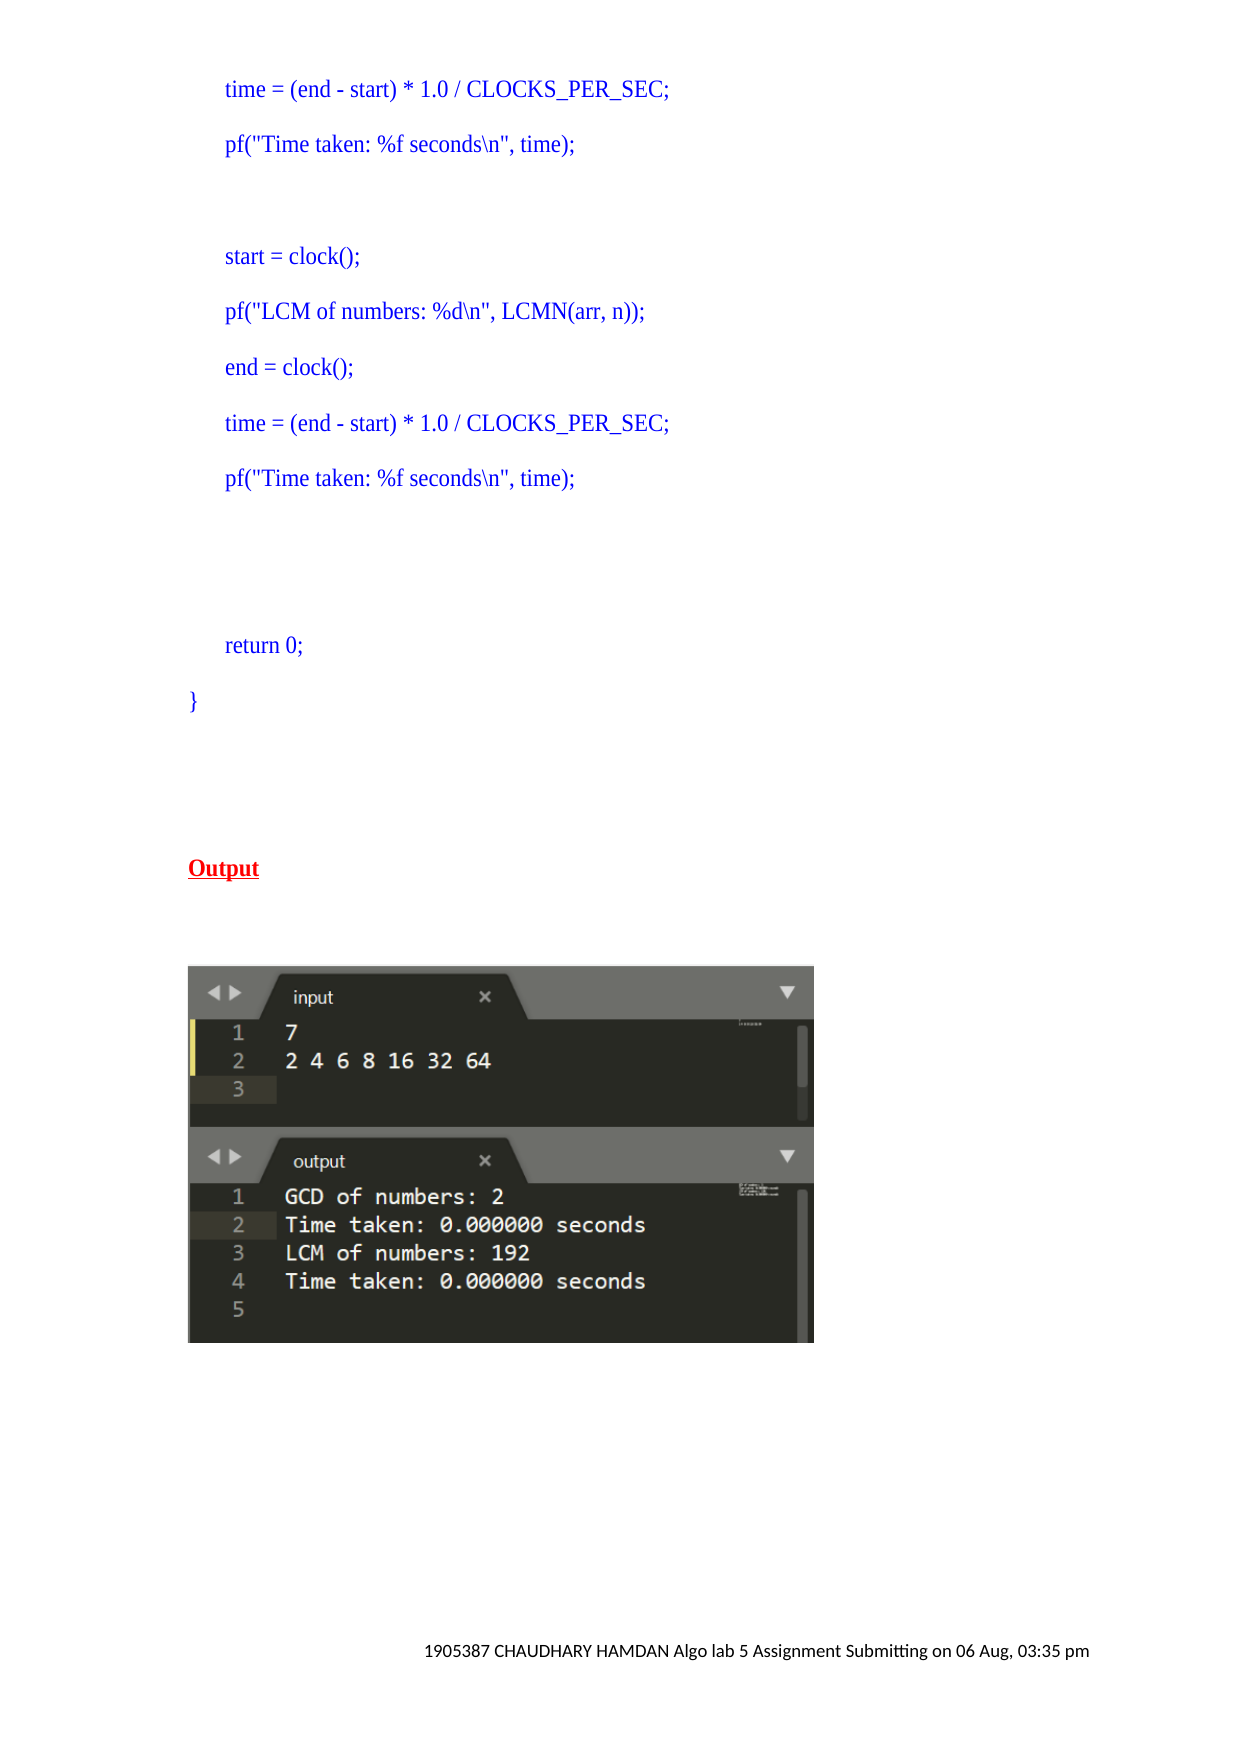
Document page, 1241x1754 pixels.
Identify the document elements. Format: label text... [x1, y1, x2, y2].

text time = (end - start) * 1.0 / CLOCKS_PER_SEC; [188, 74, 1090, 103]
text pf("Time taken: %f seconds\n", time); [188, 463, 1090, 492]
text pf("LCM of numbers: %d\n", LCMN(arr, n)); [188, 296, 1090, 325]
text } [188, 686, 1090, 714]
text pf("Time taken: %f seconds\n", time); [188, 129, 1090, 158]
text time = (end - start) * 1.0 / CLOCKS_PER_SEC; [188, 408, 1090, 436]
text start = clock(); [188, 241, 1090, 269]
picture [187, 963, 814, 1343]
text return 0; [188, 630, 1090, 659]
text Output [188, 853, 1090, 881]
text end = clock(); [188, 352, 1090, 381]
